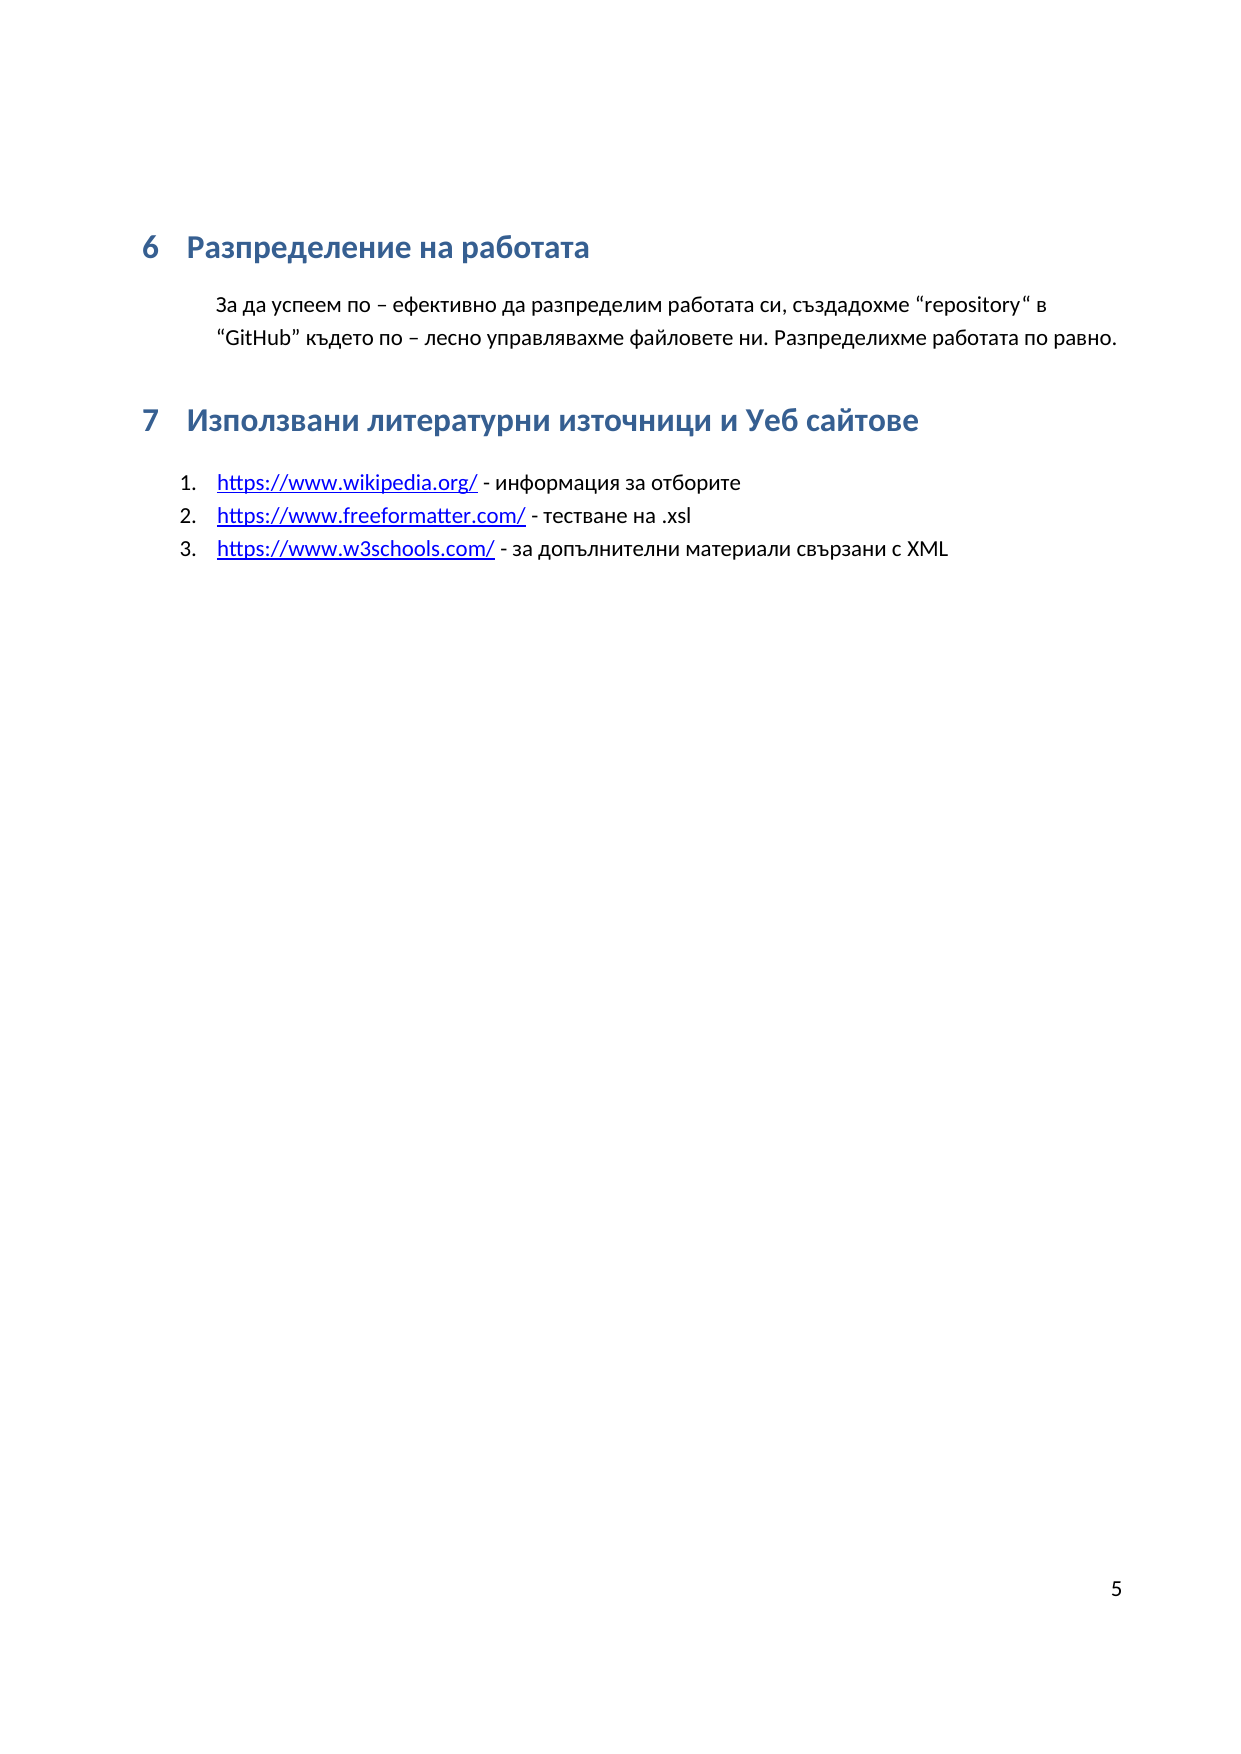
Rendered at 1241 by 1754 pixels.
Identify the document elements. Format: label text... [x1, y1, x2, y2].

list https://www.w3schools.com/ - за допълнителни материали свързани с XML [179, 530, 1122, 563]
subtitle Използвани литературни източници и Уеб сайтове [142, 405, 1122, 438]
list https://www.freeformatter.com/ - тестване на .xsl [179, 497, 1122, 530]
list https://www.wikipedia.org/ - информация за отборите [179, 463, 1122, 497]
subtitle Разпределение на работата [142, 232, 1122, 266]
text За да успеем по – ефективно да разпределим работата си, създадохме “repository“ в “GitHub” където по – лесно управлявахме файловете ни. Разпределихме работата по равно. [216, 291, 1122, 351]
